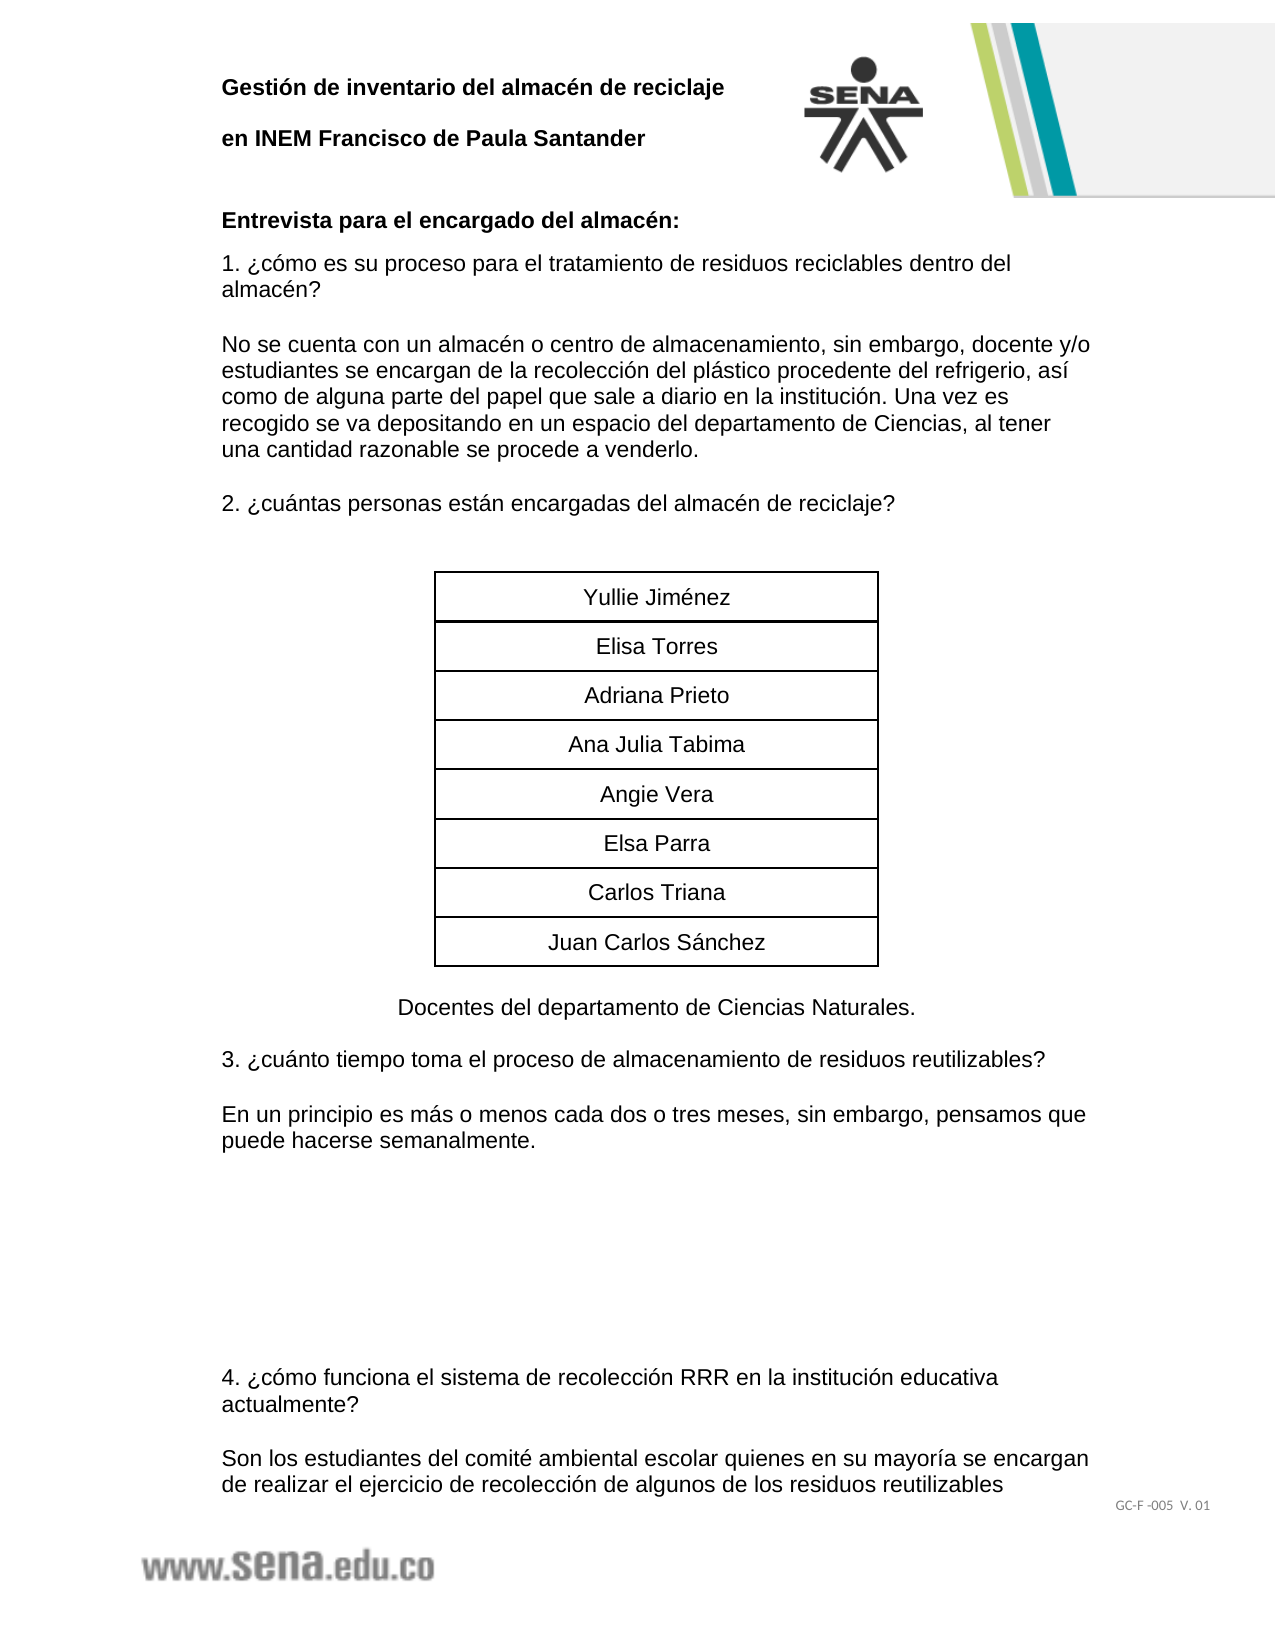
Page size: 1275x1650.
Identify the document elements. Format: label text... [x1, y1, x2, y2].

table_cell Carlos Triana [436, 869, 877, 916]
text Entrevista para el encargado del almacén: [221, 207, 1092, 233]
text 4. ¿cómo funciona el sistema de recolección RRR en la institución educativa actualmente? [221, 1364, 1092, 1417]
table_cell Angie Vera [436, 770, 877, 817]
table_cell Elsa Parra [436, 820, 877, 867]
text 2. ¿cuántas personas están encargadas del almacén de reciclaje? [221, 490, 1092, 517]
table_cell Juan Carlos Sánchez [436, 918, 877, 965]
text 1. ¿cómo es su proceso para el tratamiento de residuos reciclables dentro del almacén? [221, 250, 1092, 302]
picture [0, 1508, 499, 1623]
text Docentes del departamento de Ciencias Naturales. [221, 994, 1092, 1020]
table_cell Ana Julia Tabima [436, 721, 877, 768]
text 3. ¿cuánto tiempo toma el proceso de almacenamiento de residuos reutilizables? [221, 1046, 1092, 1073]
table_cell Adriana Prieto [436, 672, 877, 719]
text No se cuenta con un almacén o centro de almacenamiento, sin embargo, docente y/o estudiantes se encargan de la recolección del plástico procedente del refrigerio, así como de alguna parte del papel que sale a diario en la institución. Una vez es recogido se va depositando en un espacio del departamento de Ciencias, al tener una cantidad razonable se procede a venderlo. [221, 331, 1092, 462]
table_cell Elisa Torres [436, 623, 877, 669]
table_header Yullie Jiménez [436, 573, 877, 620]
text En un principio es más o menos cada dos o tres meses, sin embargo, pensamos que puede hacerse semanalmente. [221, 1101, 1092, 1153]
picture [768, 23, 1275, 198]
